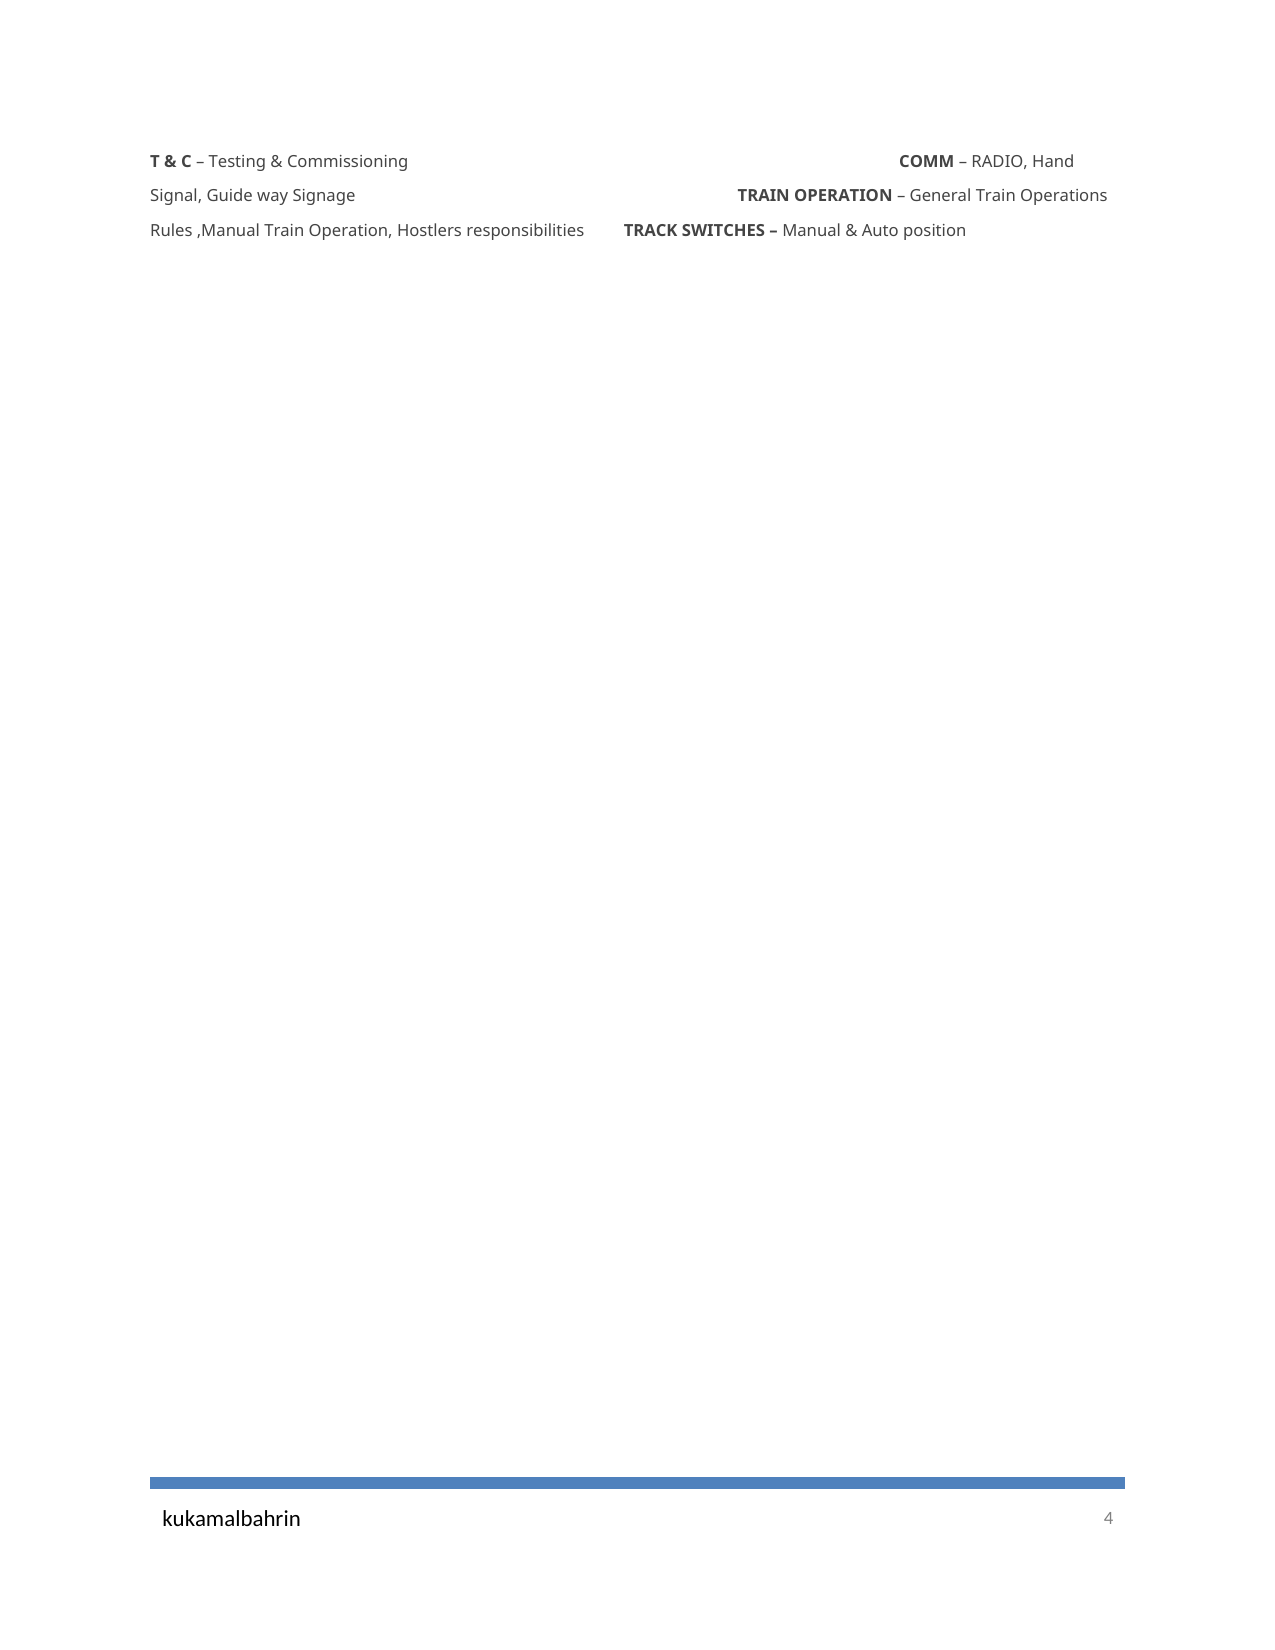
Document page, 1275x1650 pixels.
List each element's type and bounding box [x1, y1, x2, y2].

text [150, 150, 1125, 241]
